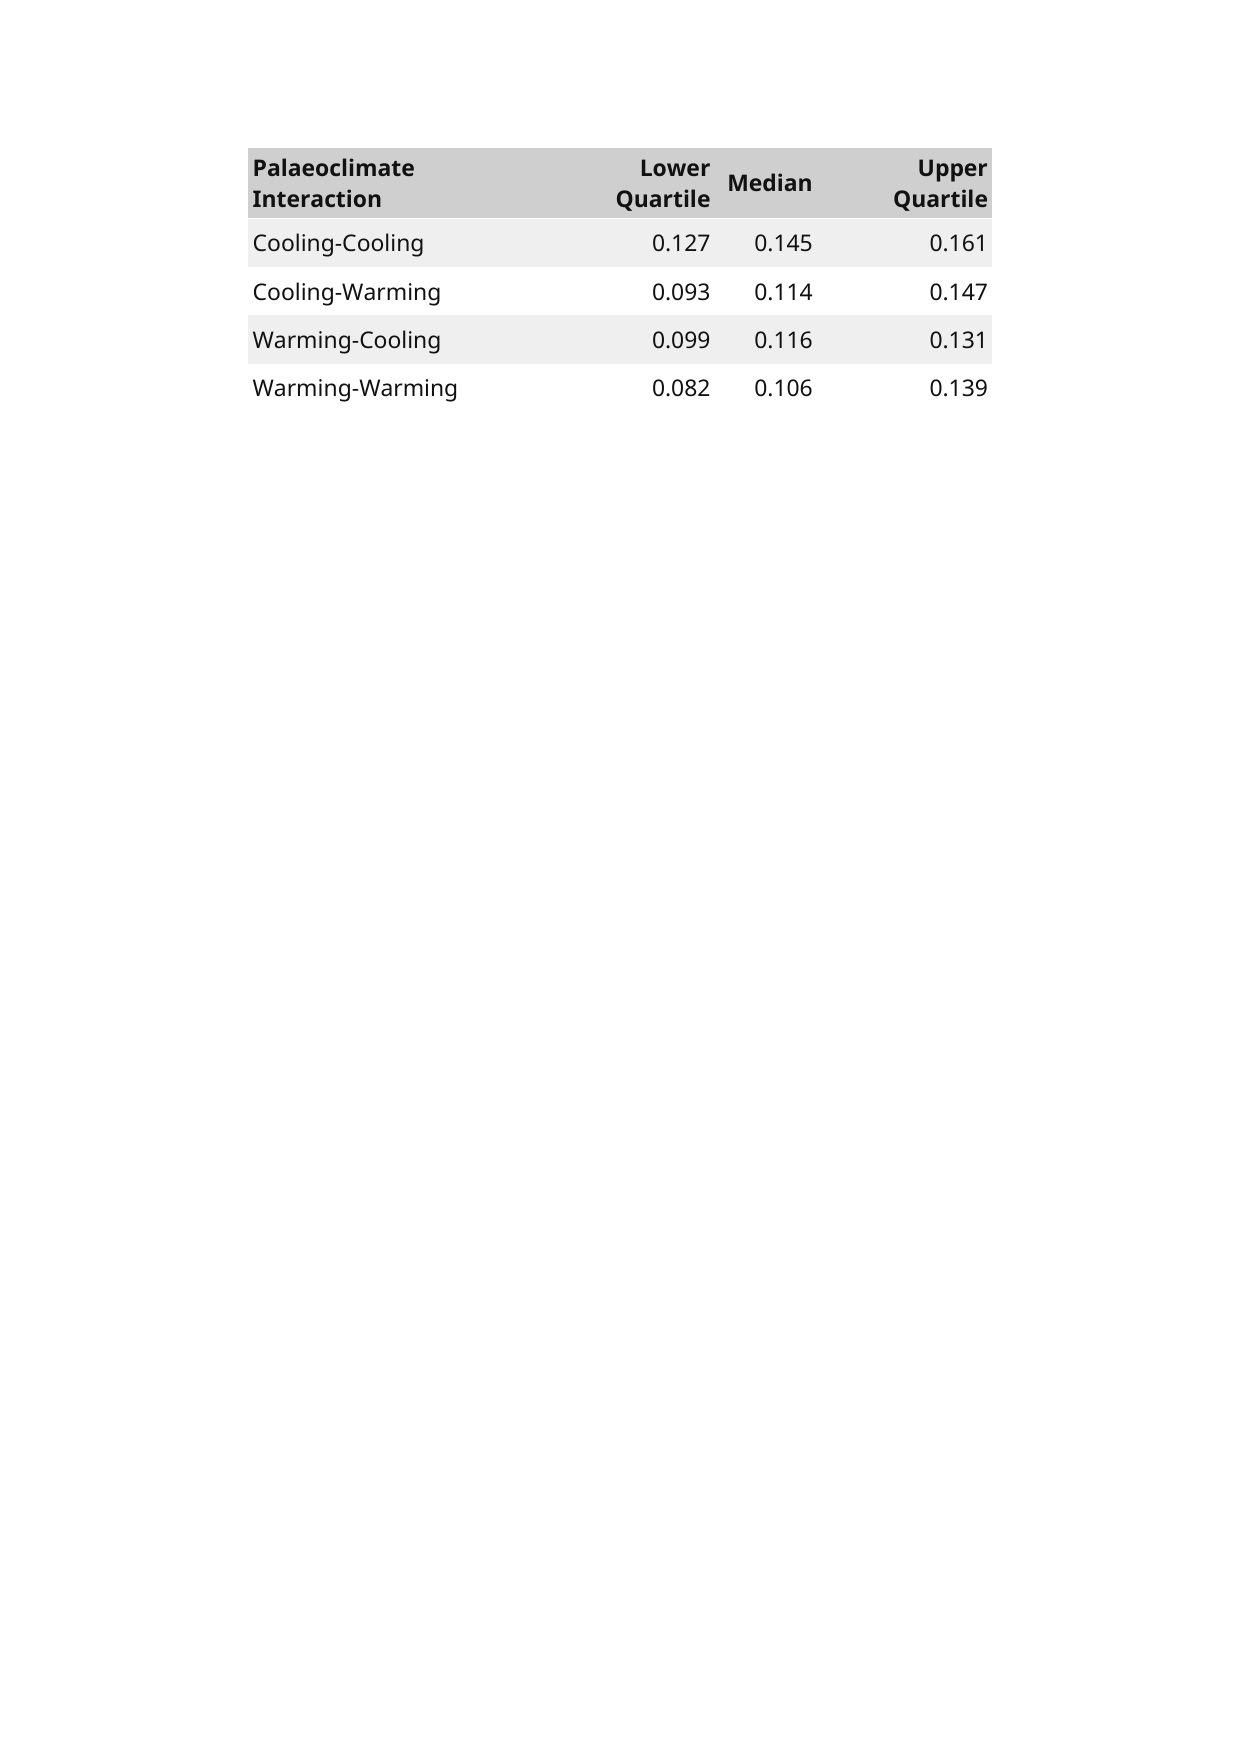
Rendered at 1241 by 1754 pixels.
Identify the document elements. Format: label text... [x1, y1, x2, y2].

table_cell 0.116 [714, 315, 817, 364]
table_cell 0.106 [714, 364, 817, 412]
table_header Lower Quartile [538, 148, 714, 218]
table_cell 0.127 [538, 219, 714, 267]
table_cell Cooling-Warming [248, 267, 538, 315]
table_cell 0.131 [817, 315, 992, 364]
table_cell 0.114 [714, 267, 817, 315]
table_cell 0.145 [714, 219, 817, 267]
table_cell Warming-Cooling [248, 315, 538, 364]
table_cell 0.161 [817, 219, 992, 267]
table_cell 0.093 [538, 267, 714, 315]
table_cell 0.147 [817, 267, 992, 315]
table_cell Warming-Warming [248, 364, 538, 412]
table_cell Cooling-Cooling [248, 219, 538, 267]
table_cell 0.099 [538, 315, 714, 364]
table_header Palaeoclimate Interaction [248, 148, 538, 218]
table_cell 0.082 [538, 364, 714, 412]
table_header Upper Quartile [817, 148, 992, 218]
table_cell 0.139 [817, 364, 992, 412]
table_header Median [714, 148, 817, 218]
